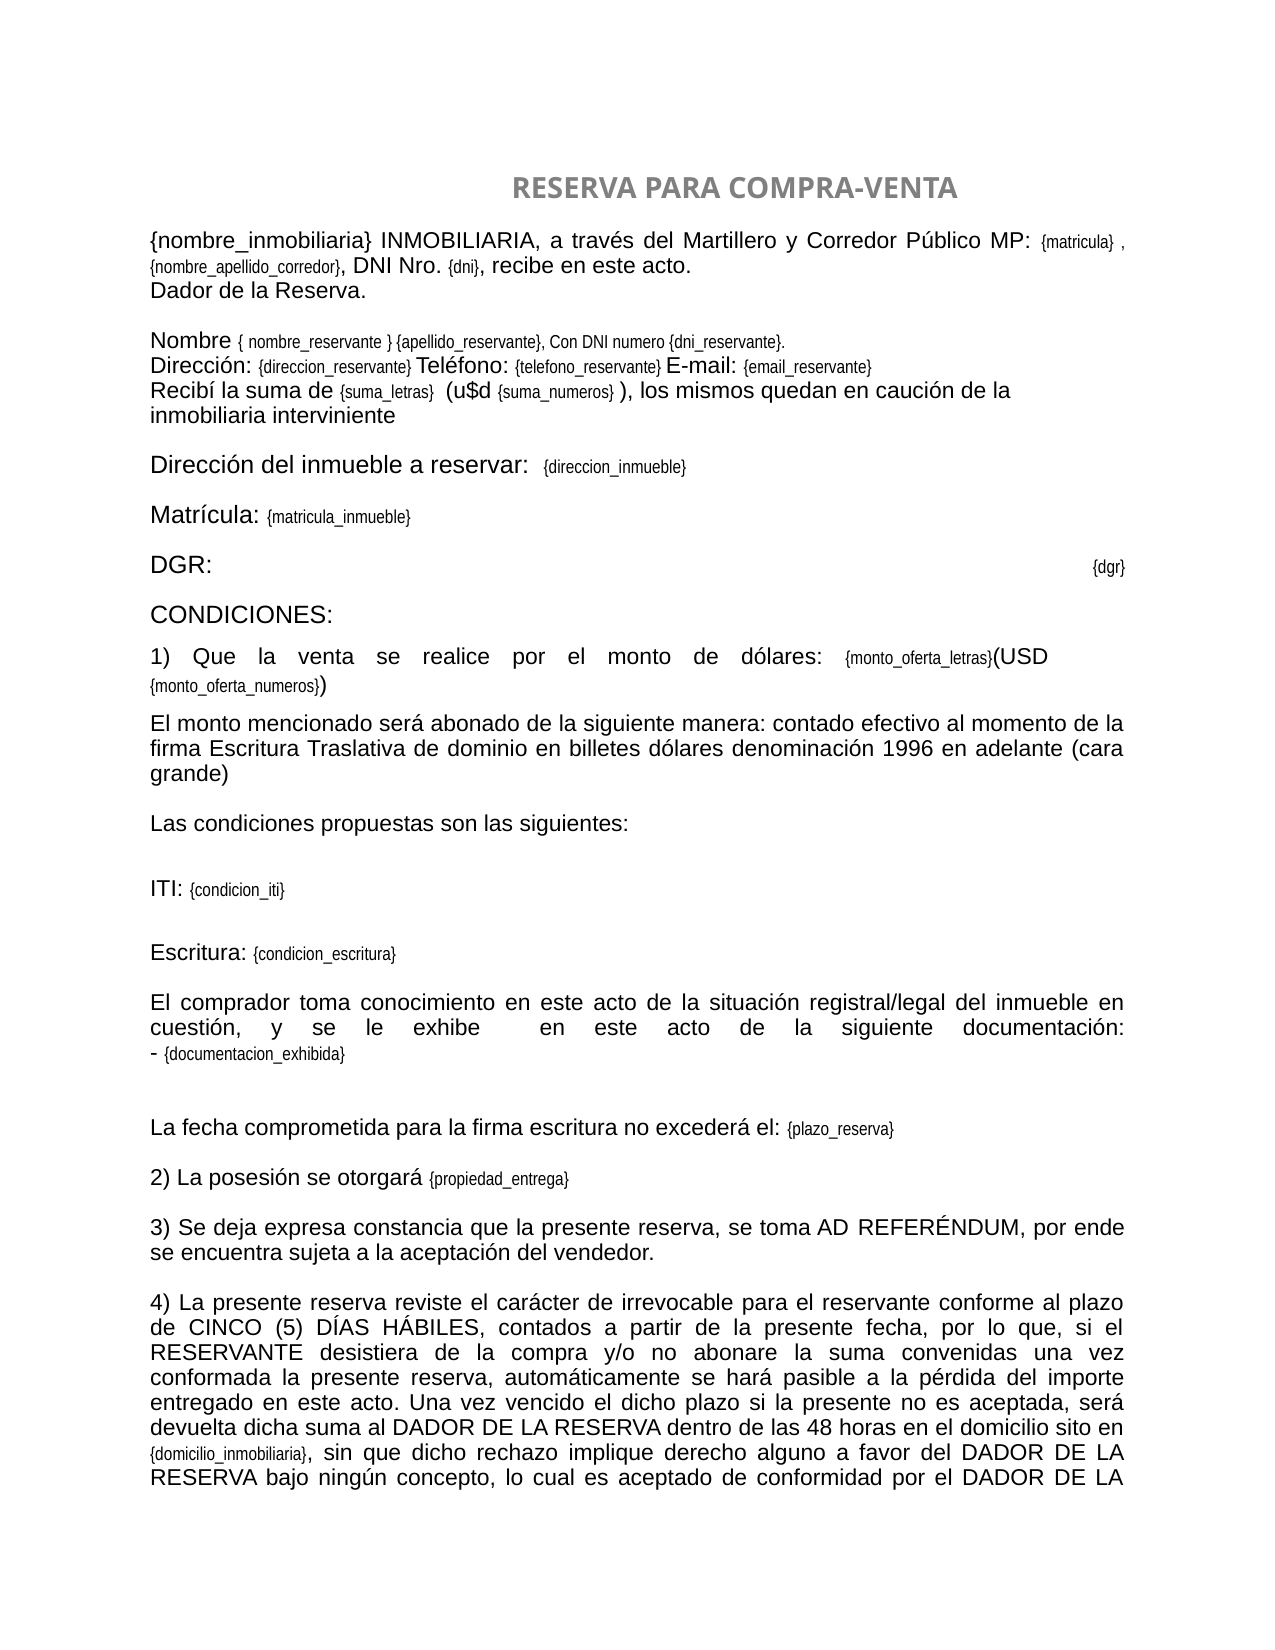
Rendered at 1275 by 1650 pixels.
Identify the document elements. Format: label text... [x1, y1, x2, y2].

text El monto mencionado será abonado de la siguiente manera: contado efectivo al momento de la firma Escritura Traslativa de dominio en billetes dólares denominación 1996 en adelante (cara grande) [150, 711, 1125, 786]
text 3) Se deja expresa constancia que la presente reserva, se toma AD REFERÉNDUM, por ende se encuentra sujeta a la aceptación del vendedor. [150, 1215, 1125, 1265]
text Las condiciones propuestas son las siguientes: [150, 811, 1125, 836]
text Matrícula: {matricula_inmueble} [150, 504, 1125, 529]
text Escritura: {condicion_escritura} [150, 915, 1125, 965]
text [150, 1290, 1125, 1490]
text DGR: {dgr} CONDICIONES: [150, 554, 1125, 629]
text ITI: {condicion_iti} [150, 874, 1048, 902]
text Dador de la Reserva. [150, 279, 1125, 304]
text RESERVA PARA COMPRA-VENTA [150, 179, 1125, 204]
text {nombre_inmobiliaria} INMOBILIARIA, a través del Martillero y Corredor Público MP: {matricula} , {nombre_apellido_corredor}, DNI Nro. {dni}, recibe en este acto. [150, 229, 1125, 279]
text El comprador toma conocimiento en este acto de la situación registral/legal del inmueble en cuestión, y se le exhibe en este acto de la siguiente documentación: - {documentacion_exhibida} [150, 965, 1125, 1065]
text 1) Que la venta se realice por el monto de dólares: {monto_oferta_letras}(USD {monto_oferta_numeros}) [150, 641, 1048, 699]
text Nombre { nombre_reservante } {apellido_reservante}, Con DNI numero {dni_reservante}. Dirección: {direccion_reservante} Teléfono: {telefono_reservante} E-mail: {email_reservante} Recibí la suma de {suma_letras} (u$d {suma_numeros} ), los mismos quedan en caución de la inmobiliaria interviniente Dirección del inmueble a reservar: {direccion_inmueble} [150, 329, 1125, 479]
text La fecha comprometida para la firma escritura no excederá el: {plazo_reserva} [150, 1115, 1125, 1140]
text 2) La posesión se otorgará {propiedad_entrega} [150, 1165, 1125, 1190]
